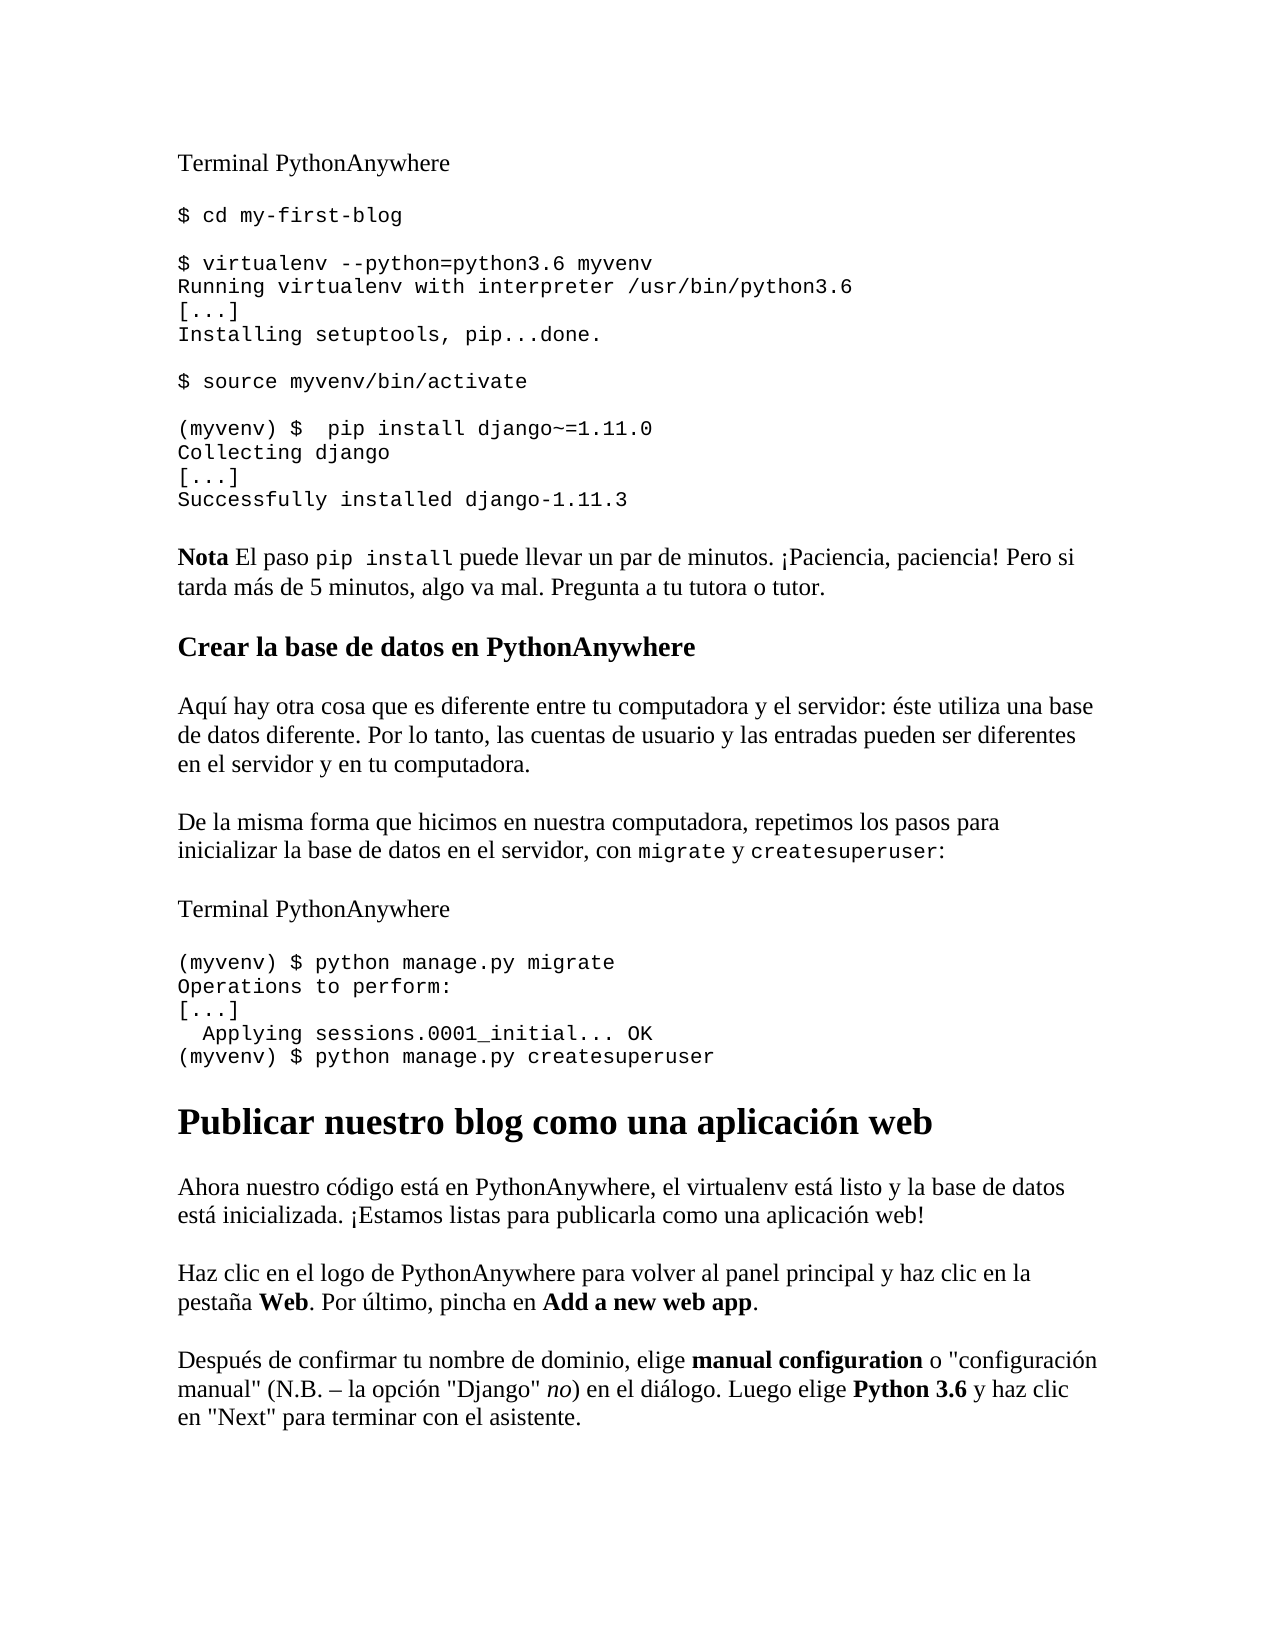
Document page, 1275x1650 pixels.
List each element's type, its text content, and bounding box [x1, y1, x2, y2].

text $ virtualenv --python=python3.6 myvenv [177, 253, 1098, 276]
text Successfully installed django-1.11.3 [177, 489, 1098, 513]
text Crear la base de datos en PythonAnywhere [177, 629, 1098, 662]
text (myvenv) $ python manage.py createsuperuser [177, 1047, 1098, 1070]
text Terminal PythonAnywhere [177, 894, 1098, 923]
text [...] [177, 999, 1098, 1023]
text [...] [177, 300, 1098, 324]
text Operations to perform: [177, 976, 1098, 999]
text Applying sessions.0001_initial... OK [177, 1023, 1098, 1047]
text Running virtualenv with interpreter /usr/bin/python3.6 [177, 276, 1098, 300]
text Haz clic en el logo de PythonAnywhere para volver al panel principal y haz clic en la pestaña Web. Por último, pincha en Add a new web app. [177, 1258, 1098, 1316]
text [...] [177, 466, 1098, 489]
text De la misma forma que hicimos en nuestra computadora, repetimos los pasos para inicializar la base de datos en el servidor, con migrate y createsuperuser: [177, 807, 1098, 865]
text Después de confirmar tu nombre de dominio, elige manual configuration o "configuración manual" (N.B. – la opción "Django" no) en el diálogo. Luego elige Python 3.6 y haz clic en "Next" para terminar con el asistente. [177, 1345, 1098, 1431]
text Publicar nuestro blog como una aplicación web [177, 1099, 1098, 1142]
text Terminal PythonAnywhere [177, 148, 1098, 176]
text $ source myvenv/bin/activate [177, 371, 1098, 395]
text Nota El paso pip install puede llevar un par de minutos. ¡Paciencia, paciencia! Pero si tarda más de 5 minutos, algo va mal. Pregunta a tu tutora o tutor. [177, 542, 1098, 600]
text (myvenv) $ python manage.py migrate [177, 952, 1098, 976]
text (myvenv) $ pip install django~=1.11.0 [177, 418, 1098, 442]
text $ cd my-first-blog [177, 206, 1098, 229]
text Aquí hay otra cosa que es diferente entre tu computadora y el servidor: éste utiliza una base de datos diferente. Por lo tanto, las cuentas de usuario y las entradas pueden ser diferentes en el servidor y en tu computadora. [177, 691, 1098, 777]
text Collecting django [177, 442, 1098, 466]
text Ahora nuestro código está en PythonAnywhere, el virtualenv está listo y la base de datos está inicializada. ¡Estamos listas para publicarla como una aplicación web! [177, 1172, 1098, 1229]
text Installing setuptools, pip...done. [177, 324, 1098, 347]
